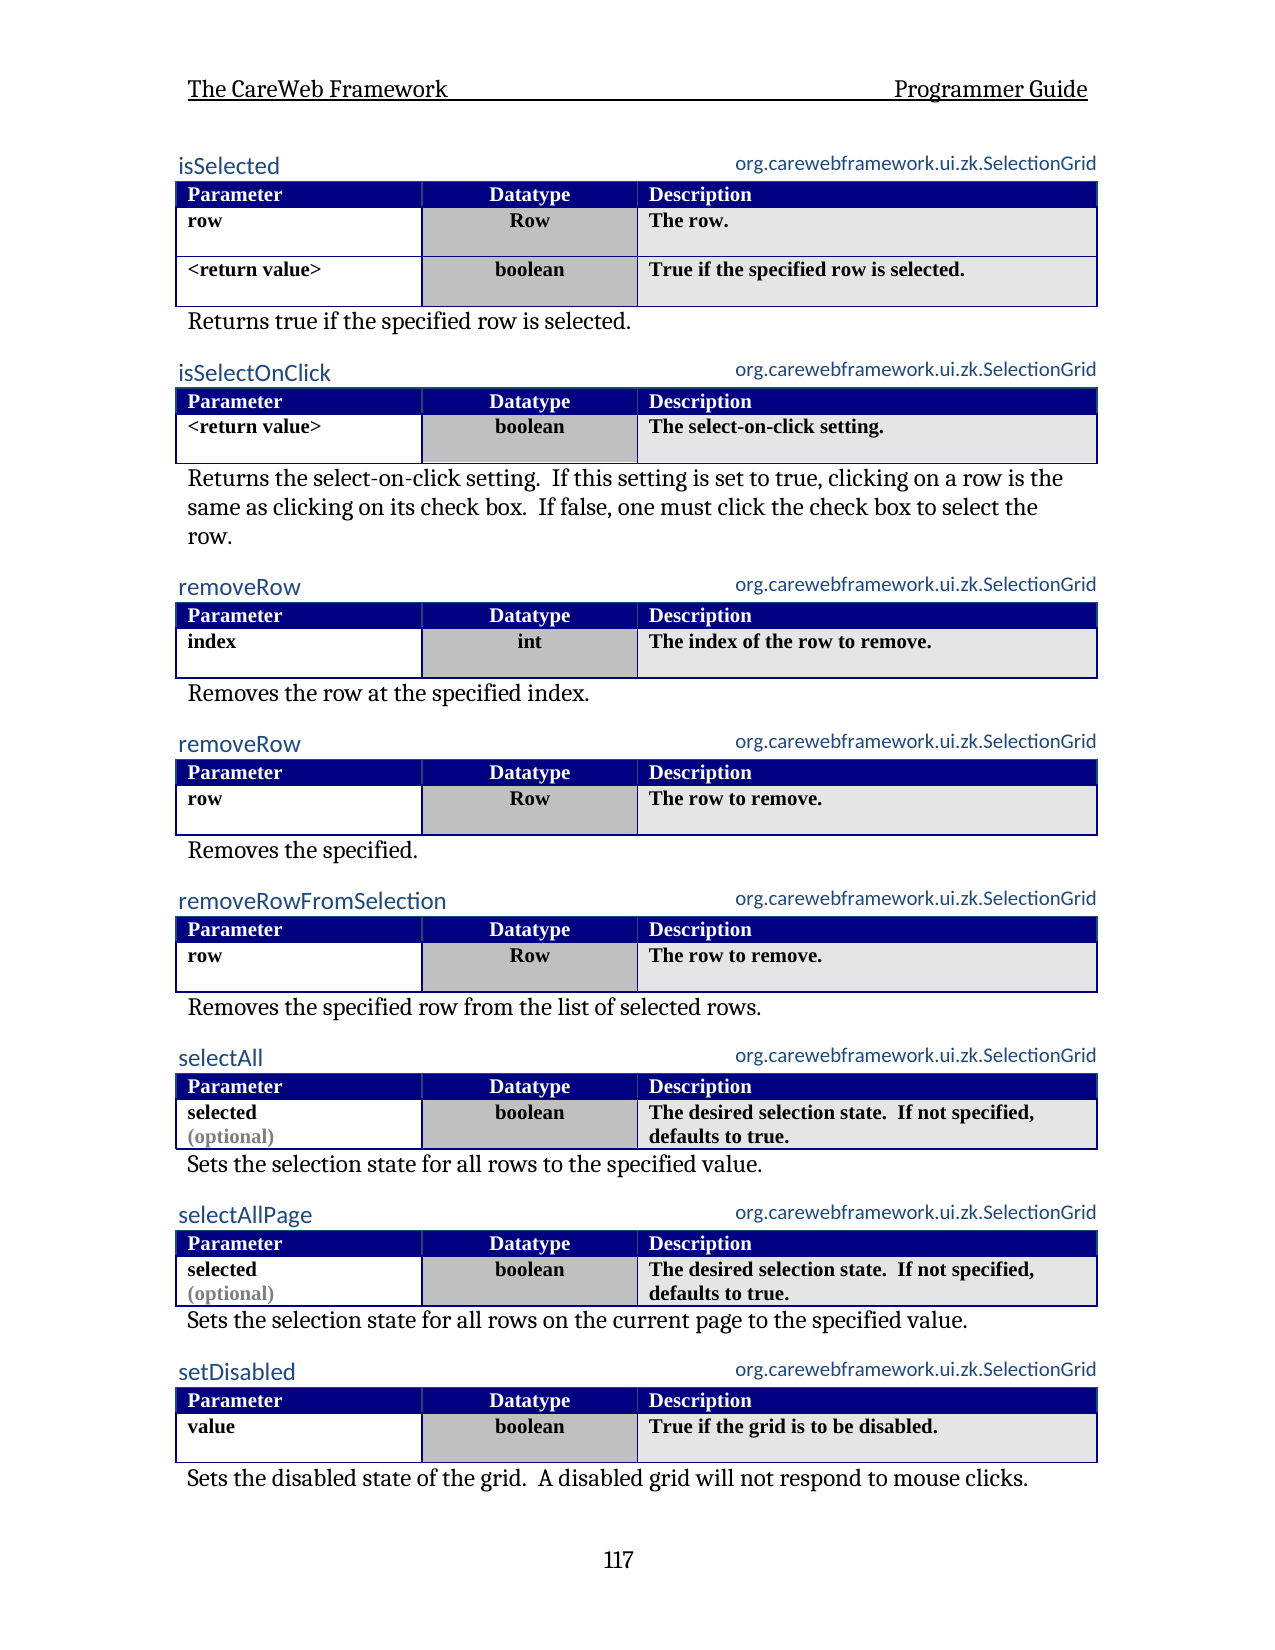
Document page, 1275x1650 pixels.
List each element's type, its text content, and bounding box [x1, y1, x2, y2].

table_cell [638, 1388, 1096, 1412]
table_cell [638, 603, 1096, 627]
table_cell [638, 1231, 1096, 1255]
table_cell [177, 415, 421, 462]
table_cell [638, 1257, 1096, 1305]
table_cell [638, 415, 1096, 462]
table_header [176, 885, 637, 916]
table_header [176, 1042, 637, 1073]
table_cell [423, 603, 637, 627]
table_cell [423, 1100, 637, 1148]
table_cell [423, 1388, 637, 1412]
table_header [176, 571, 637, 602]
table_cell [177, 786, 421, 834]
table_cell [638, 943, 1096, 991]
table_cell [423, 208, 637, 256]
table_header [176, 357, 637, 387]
text Removes the specified. [187, 836, 1087, 864]
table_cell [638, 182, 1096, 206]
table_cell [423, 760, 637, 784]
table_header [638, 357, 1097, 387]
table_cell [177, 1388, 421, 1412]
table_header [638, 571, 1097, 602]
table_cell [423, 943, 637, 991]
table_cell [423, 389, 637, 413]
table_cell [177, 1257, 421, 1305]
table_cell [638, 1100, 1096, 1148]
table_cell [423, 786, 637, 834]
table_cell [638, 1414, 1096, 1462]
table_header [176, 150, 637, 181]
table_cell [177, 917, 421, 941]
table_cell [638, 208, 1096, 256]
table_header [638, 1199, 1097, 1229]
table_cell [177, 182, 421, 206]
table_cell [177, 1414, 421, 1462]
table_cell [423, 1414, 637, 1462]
text Sets the selection state for all rows on the current page to the specified value. [187, 1307, 1087, 1335]
text Removes the row at the specified index. [187, 679, 1087, 707]
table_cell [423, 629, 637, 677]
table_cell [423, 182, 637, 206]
text Sets the selection state for all rows to the specified value. [187, 1150, 1087, 1178]
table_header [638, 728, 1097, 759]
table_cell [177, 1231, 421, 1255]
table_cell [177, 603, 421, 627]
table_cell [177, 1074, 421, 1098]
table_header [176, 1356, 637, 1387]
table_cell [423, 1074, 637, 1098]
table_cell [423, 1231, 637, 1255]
text Removes the specified row from the list of selected rows. [187, 993, 1087, 1021]
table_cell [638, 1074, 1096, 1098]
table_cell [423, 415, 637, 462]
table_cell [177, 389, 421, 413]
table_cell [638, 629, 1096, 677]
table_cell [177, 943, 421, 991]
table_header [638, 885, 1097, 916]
text Sets the disabled state of the grid. A disabled grid will not respond to mouse clicks. [187, 1463, 1087, 1492]
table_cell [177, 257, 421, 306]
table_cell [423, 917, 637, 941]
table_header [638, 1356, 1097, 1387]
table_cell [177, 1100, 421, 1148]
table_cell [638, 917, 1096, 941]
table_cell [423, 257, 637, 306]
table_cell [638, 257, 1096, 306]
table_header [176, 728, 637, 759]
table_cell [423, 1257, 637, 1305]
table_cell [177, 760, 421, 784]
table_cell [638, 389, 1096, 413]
text Returns the select-on-click setting. If this setting is set to true, clicking on a row is the same as clicking on its check box. If false, one must click the check box to select the row. [187, 464, 1087, 550]
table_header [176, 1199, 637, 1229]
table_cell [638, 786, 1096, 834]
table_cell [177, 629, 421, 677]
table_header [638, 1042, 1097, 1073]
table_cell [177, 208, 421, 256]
text Returns true if the specified row is selected. [187, 307, 1087, 336]
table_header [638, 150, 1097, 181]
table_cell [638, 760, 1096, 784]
